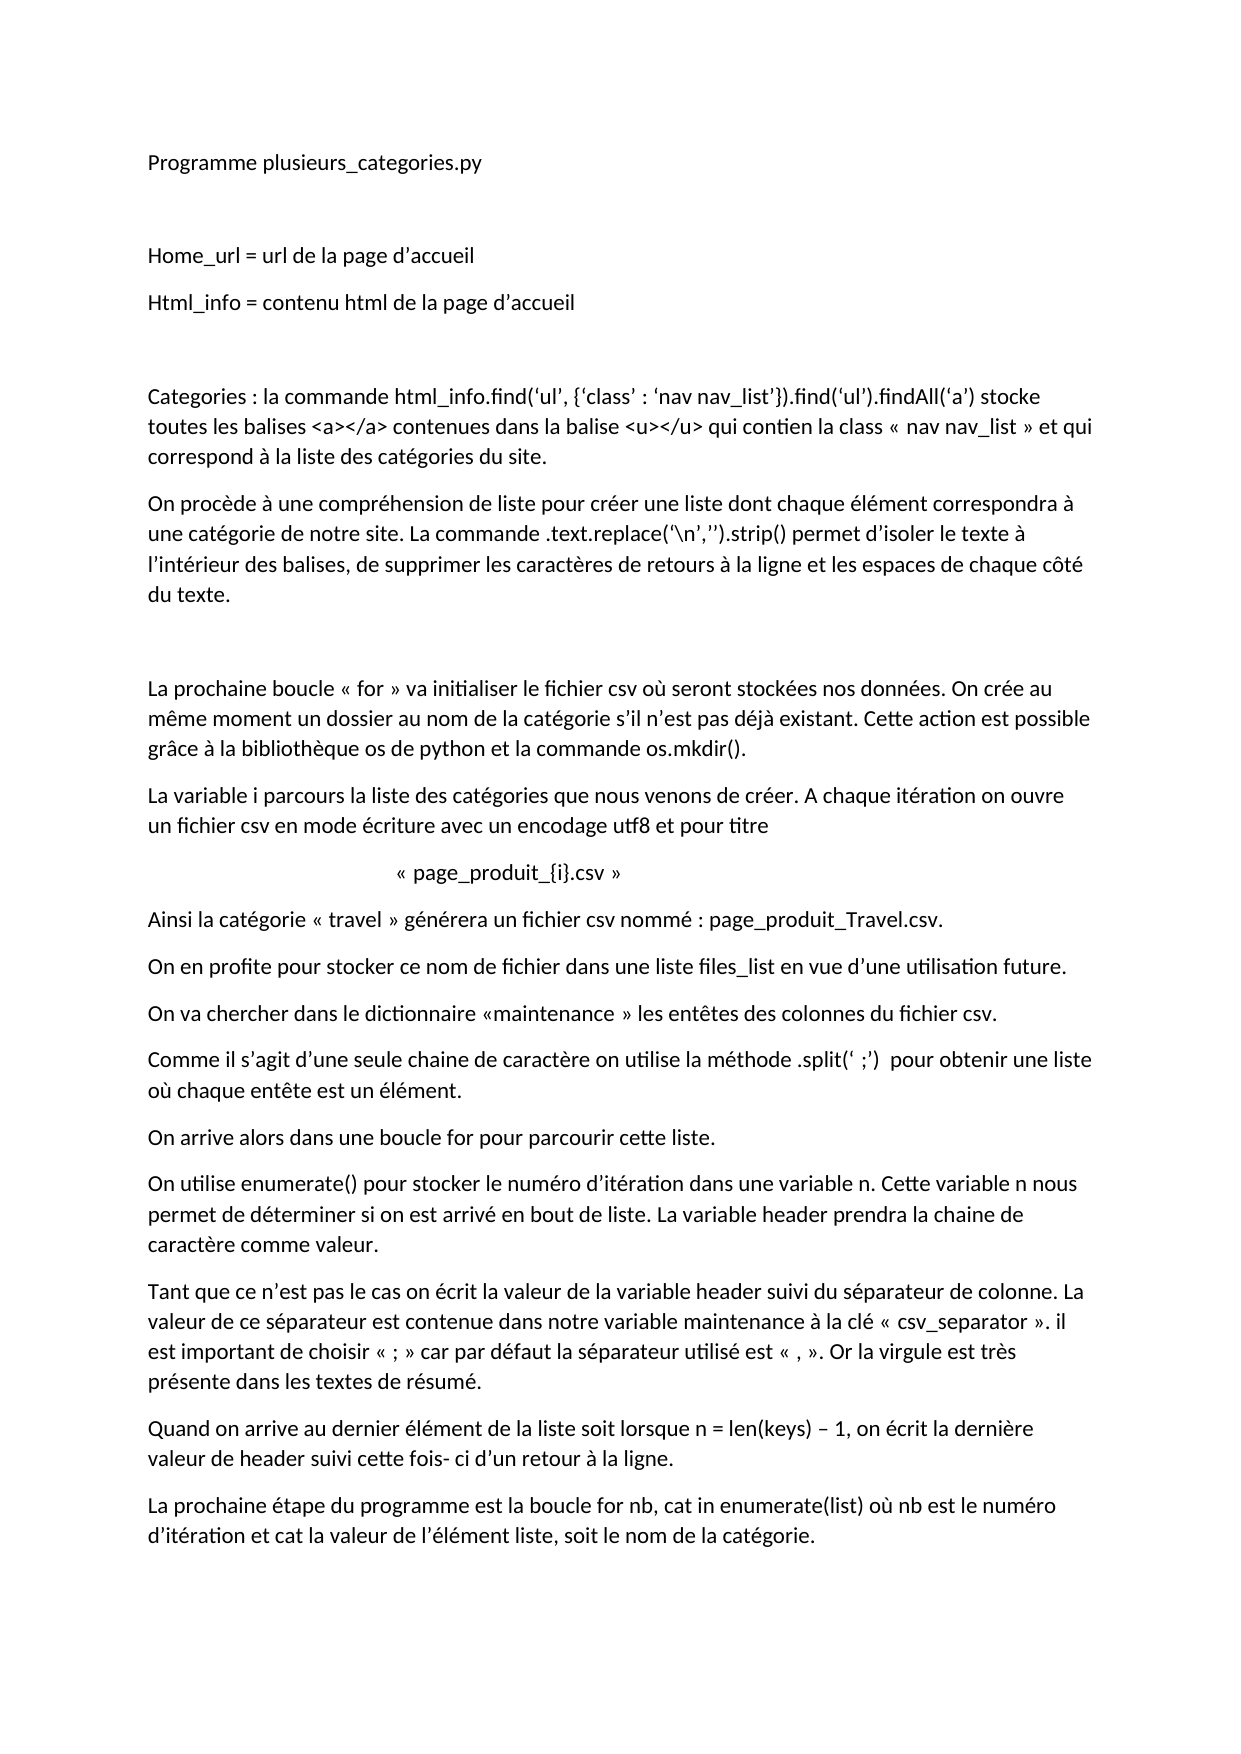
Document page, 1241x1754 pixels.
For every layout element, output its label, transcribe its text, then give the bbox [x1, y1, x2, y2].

text Ainsi la catégorie « travel » générera un fichier csv nommé : page_produit_Travel.csv. [148, 905, 1093, 933]
text Programme plusieurs_categories.py [148, 148, 1093, 176]
text « page_produit_{i}.csv » [148, 858, 1093, 886]
text Categories : la commande html_info.find(‘ul’, {‘class’ : ‘nav nav_list’}).find(‘ul’).findAll(‘a’) stocke toutes les balises <a></a> contenues dans la balise <u></u> qui contien la class « nav nav_list » et qui correspond à la liste des catégories du site. [148, 382, 1093, 470]
text La prochaine étape du programme est la boucle for nb, cat in enumerate(list) où nb est le numéro d’itération et cat la valeur de l’élément liste, soit le nom de la catégorie. [148, 1491, 1093, 1549]
text La variable i parcours la liste des catégories que nous venons de créer. A chaque itération on ouvre un fichier csv en mode écriture avec un encodage utf8 et pour titre [148, 781, 1093, 839]
text Comme il s’agit d’une seule chaine de caractère on utilise la méthode .split(‘ ;’) pour obtenir une liste où chaque entête est un élément. [148, 1046, 1093, 1104]
text On utilise enumerate() pour stocker le numéro d’itération dans une variable n. Cette variable n nous permet de déterminer si on est arrivé en bout de liste. La variable header prendra la chaine de caractère comme valeur. [148, 1169, 1093, 1258]
text Quand on arrive au dernier élément de la liste soit lorsque n = len(keys) – 1, on écrit la dernière valeur de header suivi cette fois- ci d’un retour à la ligne. [148, 1414, 1093, 1472]
text On va chercher dans le dictionnaire «maintenance » les entêtes des colonnes du fichier csv. [148, 999, 1093, 1027]
text Tant que ce n’est pas le cas on écrit la valeur de la variable header suivi du séparateur de colonne. La valeur de ce séparateur est contenue dans notre variable maintenance à la clé « csv_separator ». il est important de choisir « ; » car par défaut la séparateur utilisé est « , ». Or la virgule est très présente dans les textes de résumé. [148, 1277, 1093, 1395]
text On en profite pour stocker ce nom de fichier dans une liste files_list en vue d’une utilisation future. [148, 952, 1093, 980]
text On arrive alors dans une boucle for pour parcourir cette liste. [148, 1123, 1093, 1151]
text La prochaine boucle « for » va initialiser le fichier csv où seront stockées nos données. On crée au même moment un dossier au nom de la catégorie s’il n’est pas déjà existant. Cette action est possible grâce à la bibliothèque os de python et la commande os.mkdir(). [148, 674, 1093, 762]
text Home_url = url de la page d’accueil [148, 241, 1093, 269]
text Html_info = contenu html de la page d’accueil [148, 288, 1093, 316]
text On procède à une compréhension de liste pour créer une liste dont chaque élément correspondra à une catégorie de notre site. La commande .text.replace(‘\n’,’’).strip() permet d’isoler le texte à l’intérieur des balises, de supprimer les caractères de retours à la ligne et les espaces de chaque côté du texte. [148, 489, 1093, 608]
